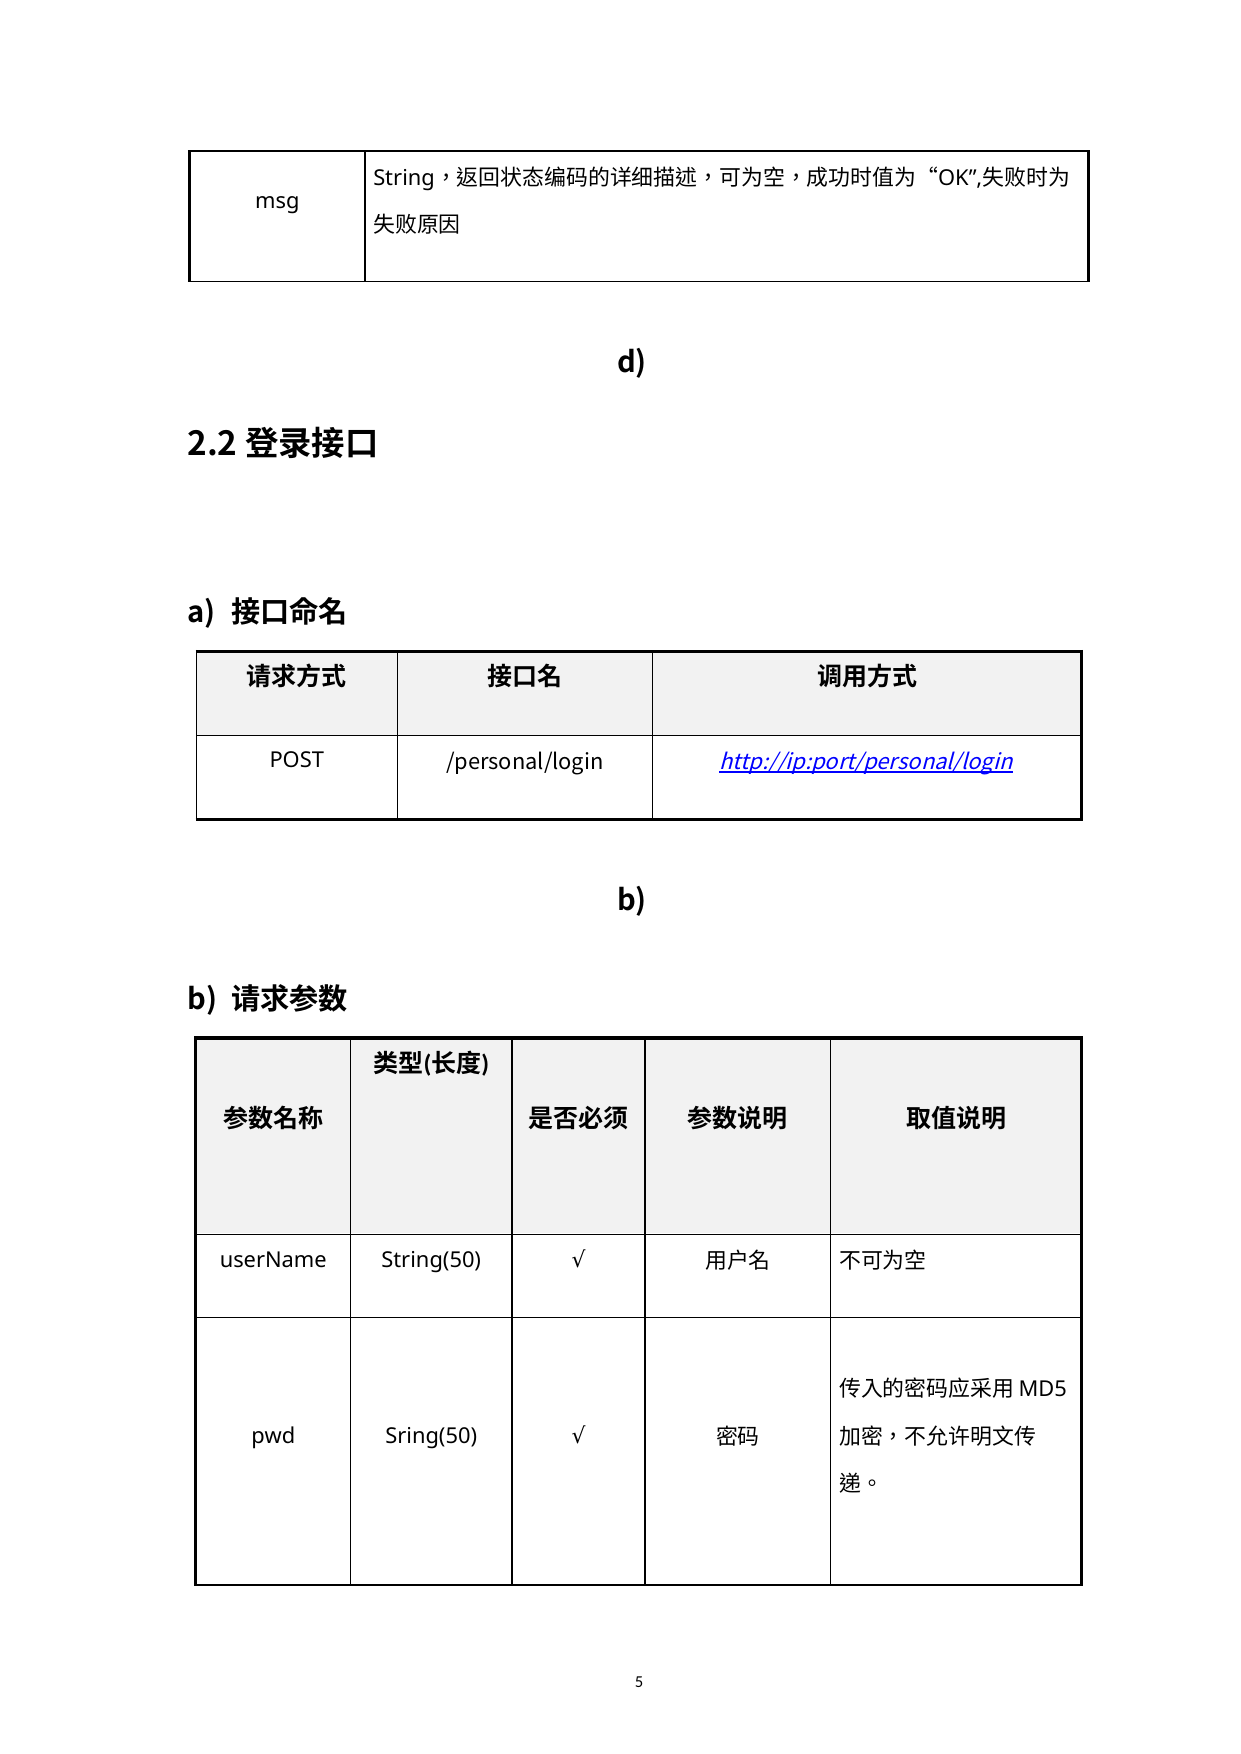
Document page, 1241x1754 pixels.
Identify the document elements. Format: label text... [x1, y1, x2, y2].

table_cell 不可为空 [831, 1235, 1080, 1317]
table_cell pwd [197, 1318, 350, 1584]
table_cell √ [513, 1235, 644, 1317]
table_header 接口名 [398, 653, 652, 735]
list 请求参数 [187, 975, 1090, 1018]
table_cell /personal/login [398, 736, 652, 817]
table_cell Sring(50) [351, 1318, 511, 1584]
table_cell 传入的密码应采用MD5加密，不允许明文传递。 [831, 1318, 1080, 1584]
table_cell msg [191, 152, 364, 281]
table_cell 密码 [646, 1318, 830, 1584]
table_header 参数名称 [197, 1040, 350, 1233]
table_cell http://ip:port/personal/login [653, 736, 1080, 817]
table_cell √ [513, 1318, 644, 1584]
table_cell 用户名 [646, 1235, 830, 1317]
table_cell userName [197, 1235, 350, 1317]
table_header 取值说明 [831, 1040, 1080, 1233]
table_cell String，返回状态编码的详细描述，可为空，成功时值为“OK”,失败时为失败原因 [366, 152, 1087, 281]
subtitle 2.2 登录接口 [187, 416, 1090, 464]
table_cell POST [197, 736, 397, 817]
table_header 调用方式 [653, 653, 1080, 735]
table_header 请求方式 [197, 653, 397, 735]
table_header 是否必须 [513, 1040, 644, 1233]
table_header 参数说明 [646, 1040, 830, 1233]
table_header 类型(长度) [351, 1040, 511, 1233]
table_cell String(50) [351, 1235, 511, 1317]
list 接口命名 [187, 589, 1090, 631]
